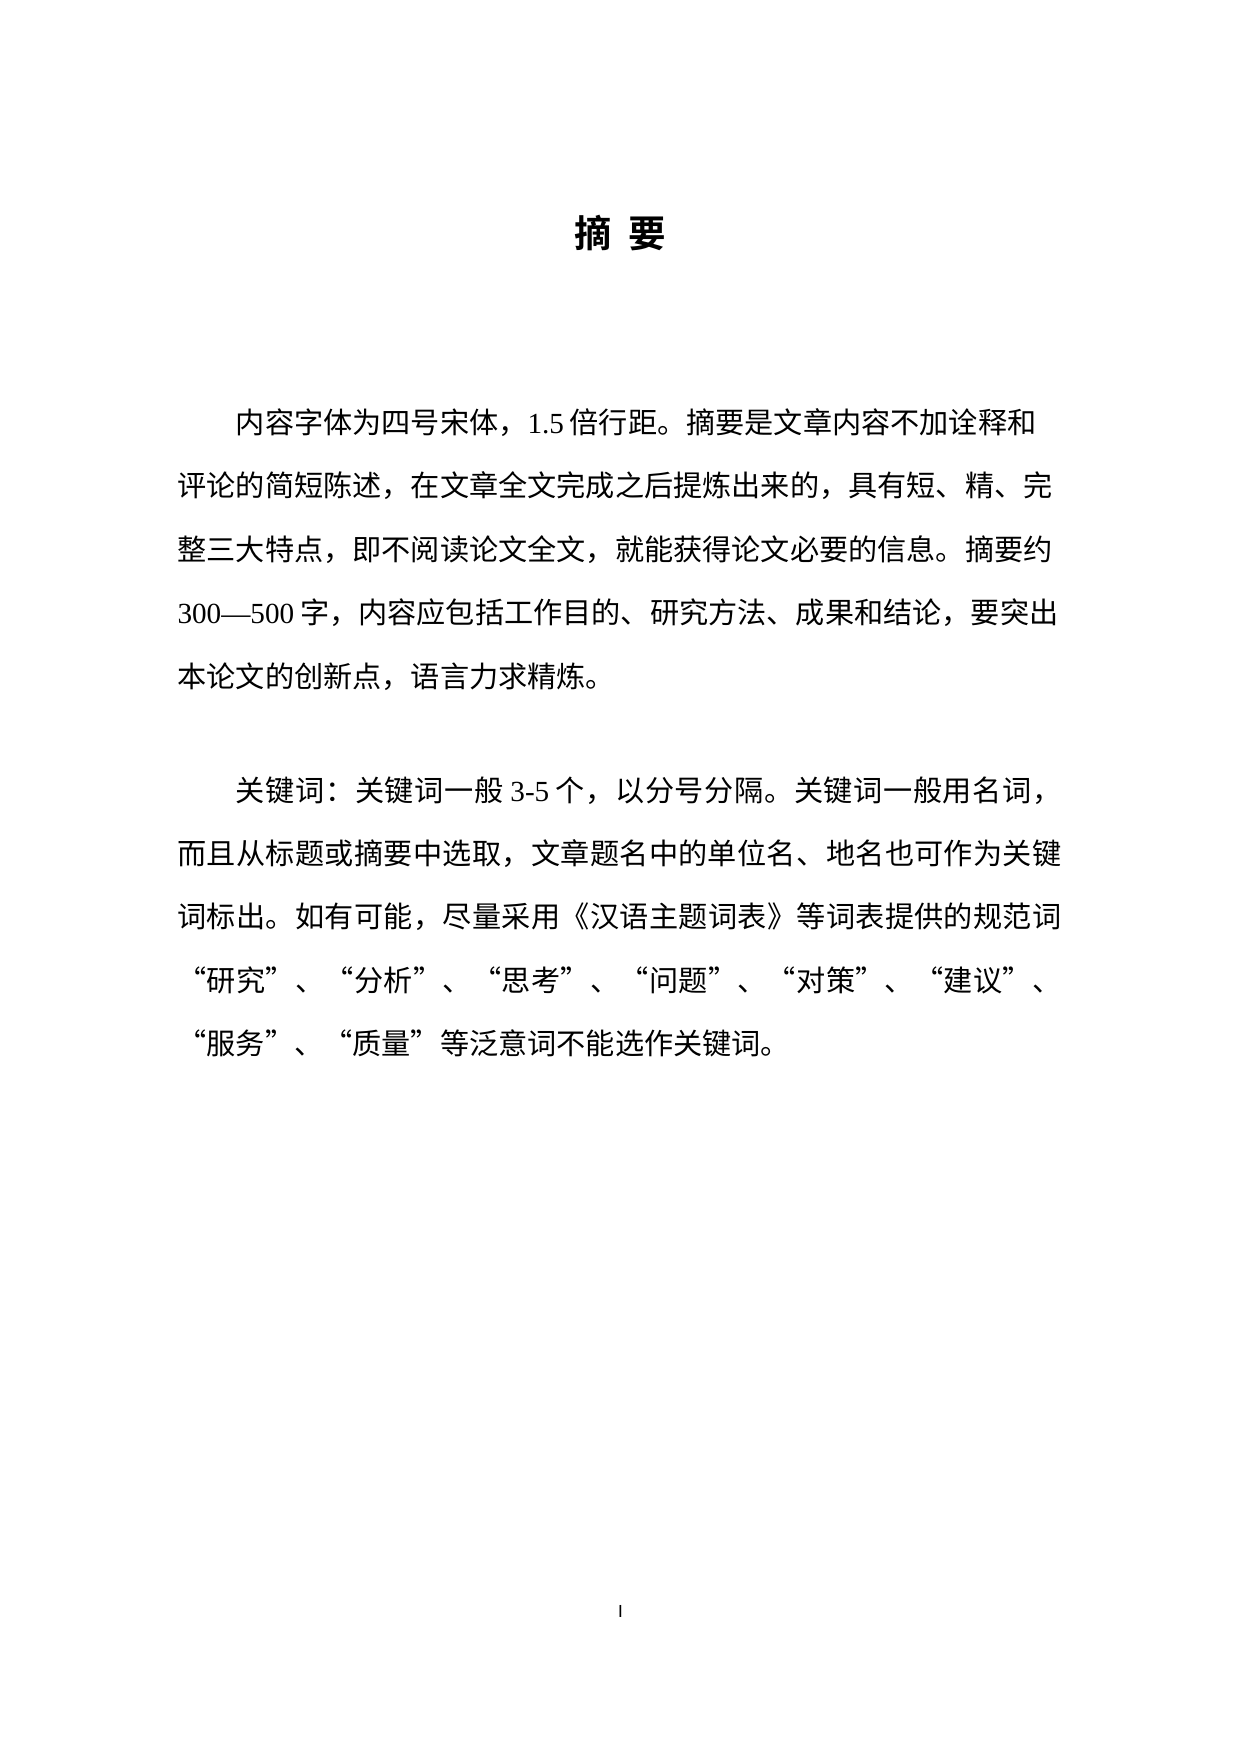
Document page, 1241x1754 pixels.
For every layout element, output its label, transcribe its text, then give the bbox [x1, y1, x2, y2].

text 关键词：关键词一般3-5个，以分号分隔。关键词一般用名词，而且从标题或摘要中选取，文章题名中的单位名、地名也可作为关键词标出。如有可能，尽量采用《汉语主题词表》等词表提供的规范词。“研究”、“分析”、“思考”、“问题”、“对策”、“建议”、“服务”、“质量”等泛意词不能选作关键词。 [177, 767, 1063, 1063]
text 摘 要 [177, 203, 1063, 258]
text 内容字体为四号宋体，1.5倍行距。摘要是文章内容不加诠释和评论的简短陈述，在文章全文完成之后提炼出来的，具有短、精、完整三大特点，即不阅读论文全文，就能获得论文必要的信息。摘要约300—500字，内容应包括工作目的、研究方法、成果和结论，要突出本论文的创新点，语言力求精炼。 [177, 399, 1063, 696]
